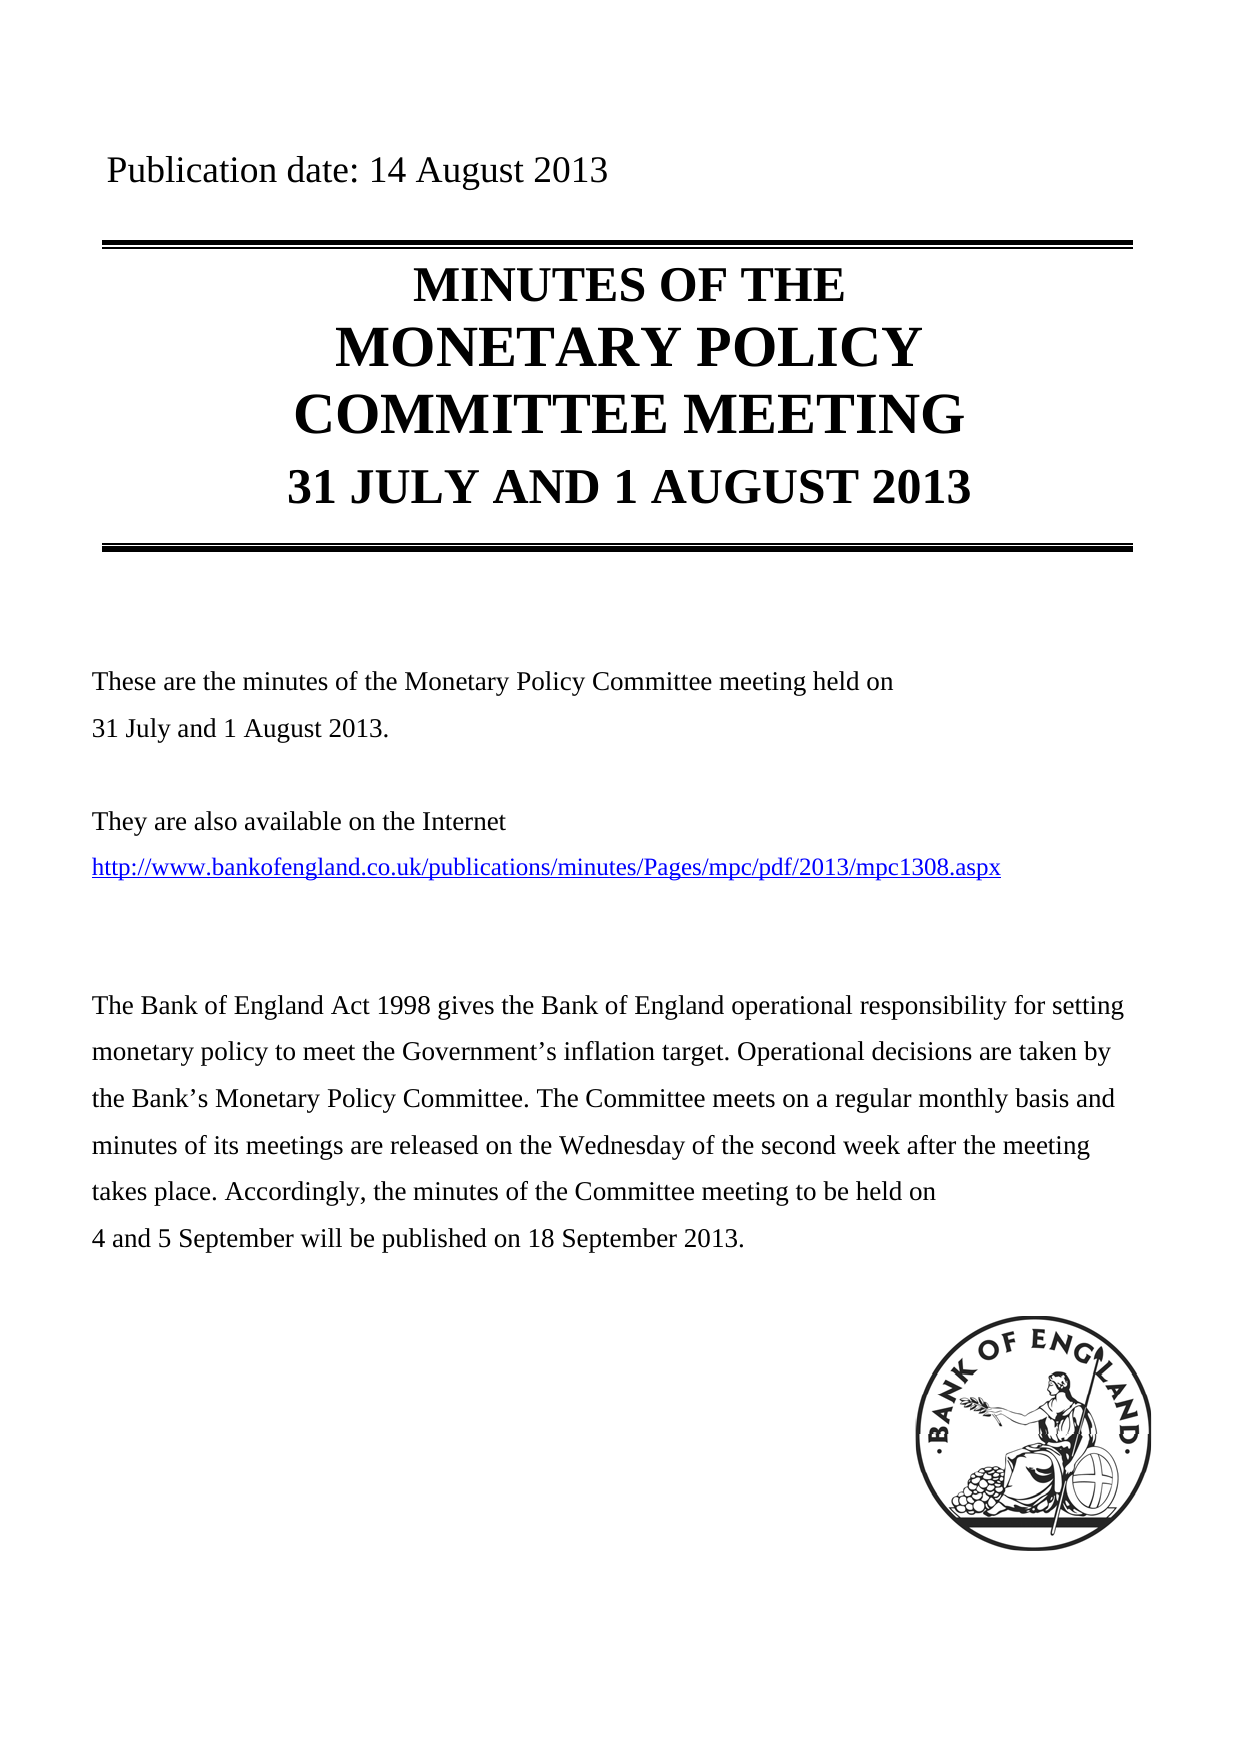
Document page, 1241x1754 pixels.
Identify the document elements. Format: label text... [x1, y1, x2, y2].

text 4 and 5 September will be published on 18 September 2013. [92, 1222, 1165, 1253]
text They are also available on the Internet [92, 805, 1165, 836]
text The Bank of England Act 1998 gives the Bank of England operational responsibility for setting monetary policy to meet the Government’s inflation target. Operational decisions are taken by the Bank’s Monetary Policy Committee. The Committee meets on a regular monthly basis and minutes of its meetings are released on the Wednesday of the second week after the meeting takes place. Accordingly, the minutes of the Committee meeting to be held on [92, 989, 1128, 1207]
picture [915, 1316, 1152, 1551]
text Publication date: 14 August 2013 [106, 148, 1165, 191]
text These are the minutes of the Monetary Policy Committee meeting held on 31 July and 1 August 2013. [92, 665, 897, 743]
text 31 JULY AND 1 AUGUST 2013 [284, 457, 974, 514]
text MINUTES OF THE MONETARY POLICY COMMITTEE MEETING [293, 241, 966, 446]
text http://www.bankofengland.co.uk/publications/minutes/Pages/mpc/pdf/2013/mpc1308.aspx [92, 852, 1165, 881]
